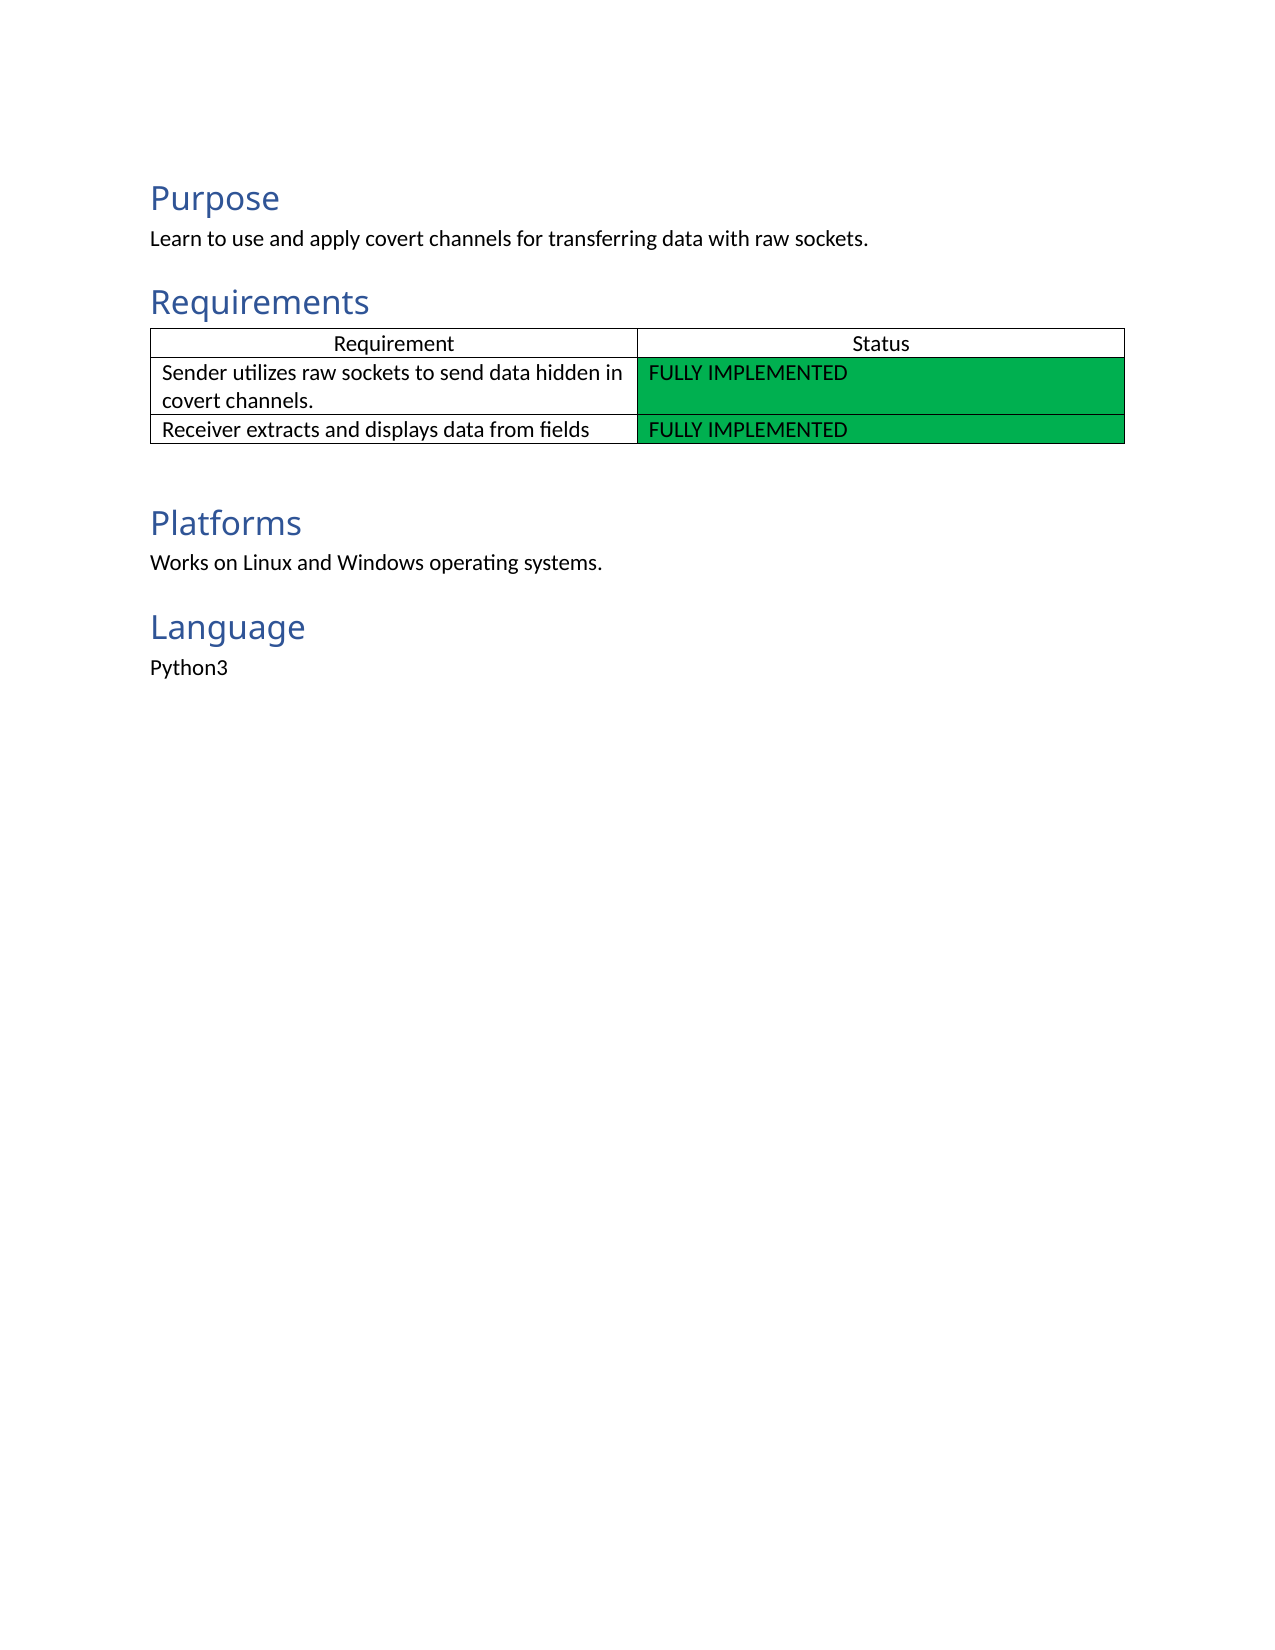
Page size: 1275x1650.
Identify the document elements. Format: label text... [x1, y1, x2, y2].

table_header Status [638, 329, 1124, 357]
text Python3 [150, 653, 1125, 681]
subtitle Purpose [150, 175, 1125, 220]
table_cell FULLY IMPLEMENTED [638, 358, 1124, 414]
table_cell Receiver extracts and displays data from fields [151, 415, 637, 443]
subtitle Language [150, 604, 1125, 649]
text Works on Linux and Windows operating systems. [150, 548, 1125, 577]
table_cell Sender utilizes raw sockets to send data hidden in covert channels. [151, 358, 637, 414]
subtitle Platforms [150, 499, 1125, 545]
table_cell FULLY IMPLEMENTED [638, 415, 1124, 443]
table_header Requirement [151, 329, 637, 357]
subtitle Requirements [150, 279, 1125, 324]
text Learn to use and apply covert channels for transferring data with raw sockets. [150, 224, 1125, 252]
